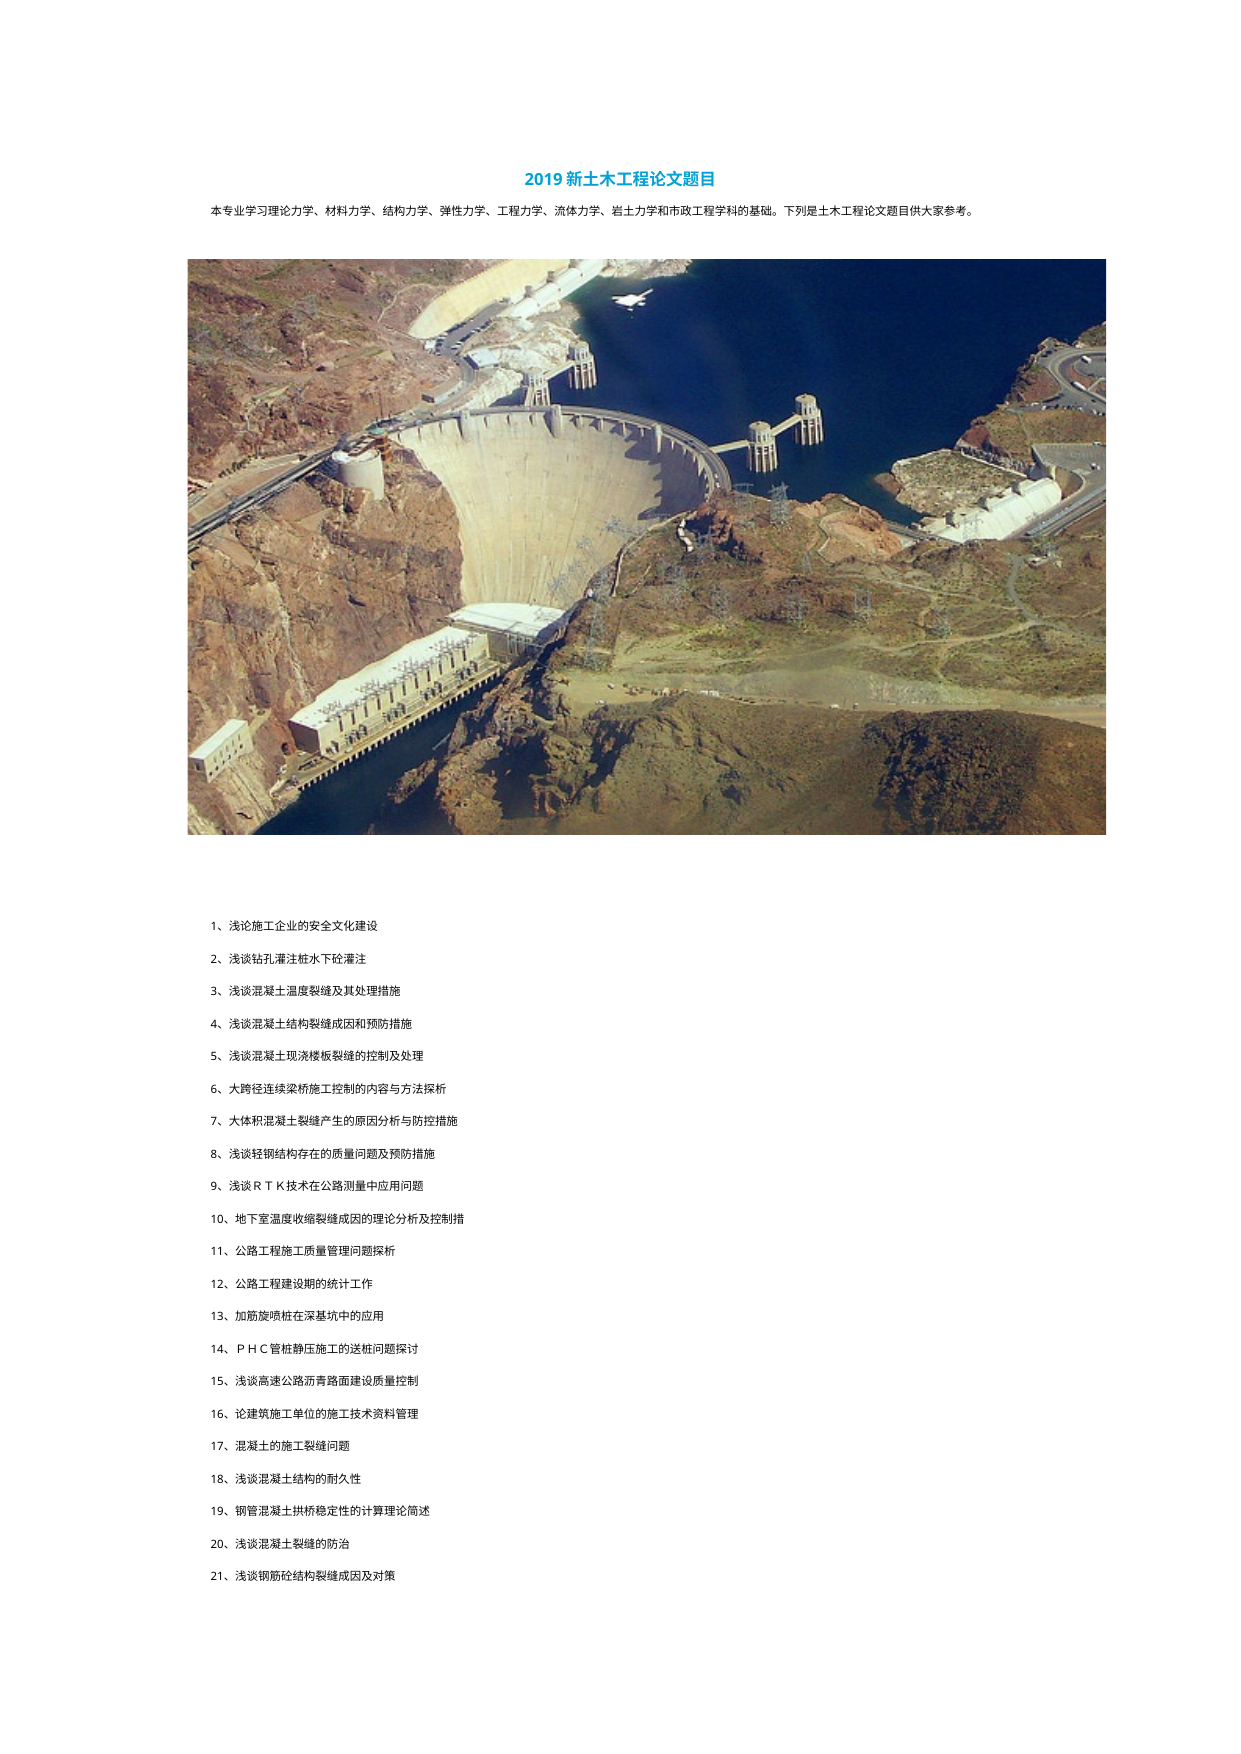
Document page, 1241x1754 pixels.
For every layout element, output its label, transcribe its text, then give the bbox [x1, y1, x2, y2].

text 16、论建筑施工单位的施工技术资料管理 [187, 1397, 1053, 1429]
text 12、公路工程建设期的统计工作 [187, 1267, 1053, 1299]
text 3、浅谈混凝土温度裂缝及其处理措施 [187, 974, 1053, 1007]
text 2019新土木工程论文题目 [187, 162, 1053, 194]
picture [187, 259, 1107, 835]
text 21、浅谈钢筋砼结构裂缝成因及对策 [187, 1559, 1053, 1592]
text 4、浅谈混凝土结构裂缝成因和预防措施 [187, 1007, 1053, 1039]
text 2、浅谈钻孔灌注桩水下砼灌注 [187, 942, 1053, 974]
text 19、钢管混凝土拱桥稳定性的计算理论简述 [187, 1494, 1053, 1527]
text 6、大跨径连续梁桥施工控制的内容与方法探析 [187, 1072, 1053, 1104]
text 8、浅谈轻钢结构存在的质量问题及预防措施 [187, 1137, 1053, 1169]
text 18、浅谈混凝土结构的耐久性 [187, 1462, 1053, 1494]
text 17、混凝土的施工裂缝问题 [187, 1429, 1053, 1462]
text 1、浅论施工企业的安全文化建设 [187, 909, 1053, 942]
text 5、浅谈混凝土现浇楼板裂缝的控制及处理 [187, 1039, 1053, 1072]
text 15、浅谈高速公路沥青路面建设质量控制 [187, 1364, 1053, 1397]
text 7、大体积混凝土裂缝产生的原因分析与防控措施 [187, 1104, 1053, 1137]
text 本专业学习理论力学、材料力学、结构力学、弹性力学、工程力学、流体力学、岩土力学和市政工程学科的基础。下列是土木工程论文题目供大家参考。 [187, 194, 1053, 259]
text 14、ＰＨＣ管桩静压施工的送桩问题探讨 [187, 1332, 1053, 1364]
text 9、浅谈ＲＴＫ技术在公路测量中应用问题 [187, 1169, 1053, 1202]
text 10、地下室温度收缩裂缝成因的理论分析及控制措 [187, 1202, 1053, 1234]
text 20、浅谈混凝土裂缝的防治 [187, 1527, 1053, 1559]
text 11、公路工程施工质量管理问题探析 [187, 1234, 1053, 1267]
text 13、加筋旋喷桩在深基坑中的应用 [187, 1299, 1053, 1332]
